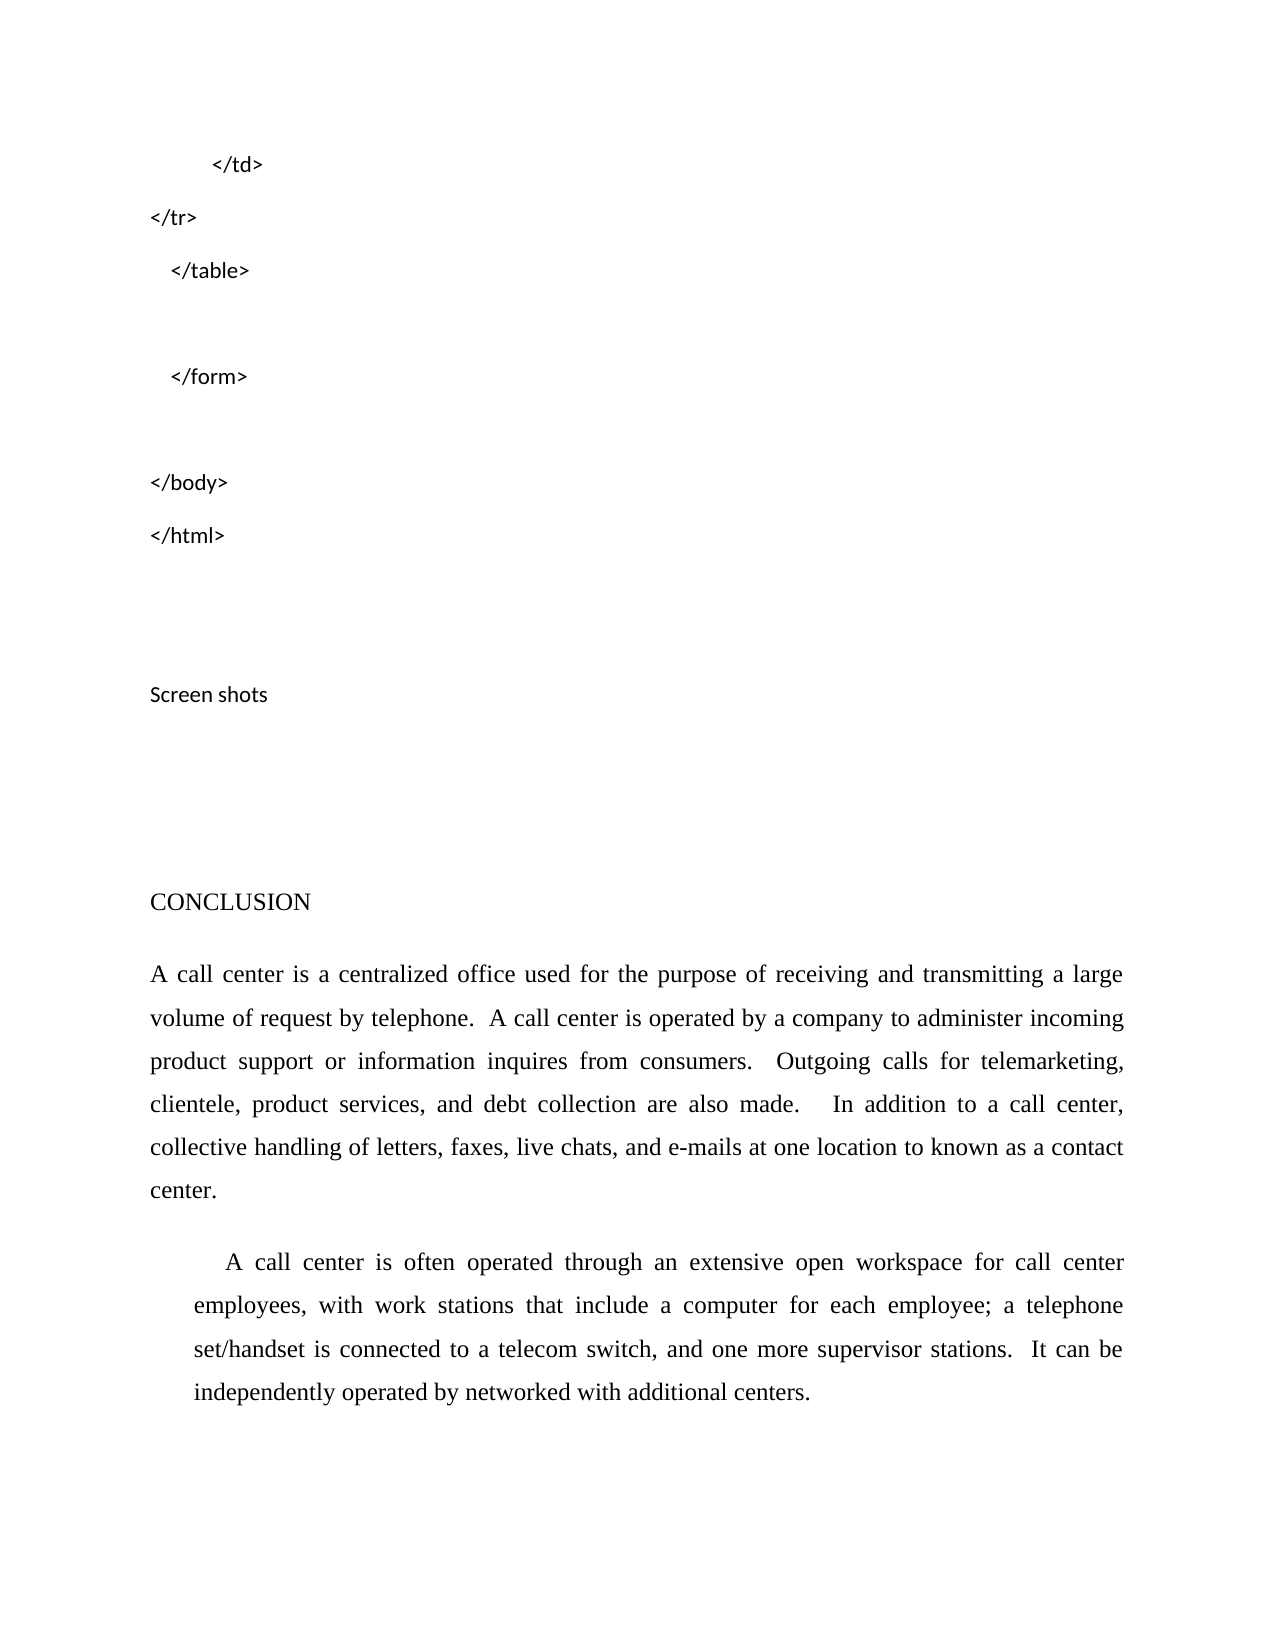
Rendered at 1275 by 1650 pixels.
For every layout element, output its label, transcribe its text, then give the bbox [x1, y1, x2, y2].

text A call center is often operated through an extensive open workspace for call center employees, with work stations that include a computer for each employee; a telephone set/handset is connected to a telecom switch, and one more supervisor stations. It can be independently operated by networked with additional centers. [194, 1247, 1125, 1406]
text </form> [150, 362, 1125, 390]
text A call center is a centralized office used for the purpose of receiving and transmitting a large volume of request by telephone. A call center is operated by a company to administer incoming product support or information inquires from consumers. Outgoing calls for telemarketing, clientele, product services, and debt collection are also made. In addition to a call center, collective handling of letters, faxes, live chats, and e-mails at one location to known as a contact center. [150, 959, 1125, 1204]
text </td> [150, 150, 1125, 178]
text </body> [150, 468, 1125, 496]
text </html> [150, 521, 1125, 549]
text </tr> [150, 203, 1125, 231]
text Screen shots [150, 680, 1125, 708]
text CONCLUSION [150, 887, 1125, 916]
text </table> [150, 256, 1125, 284]
